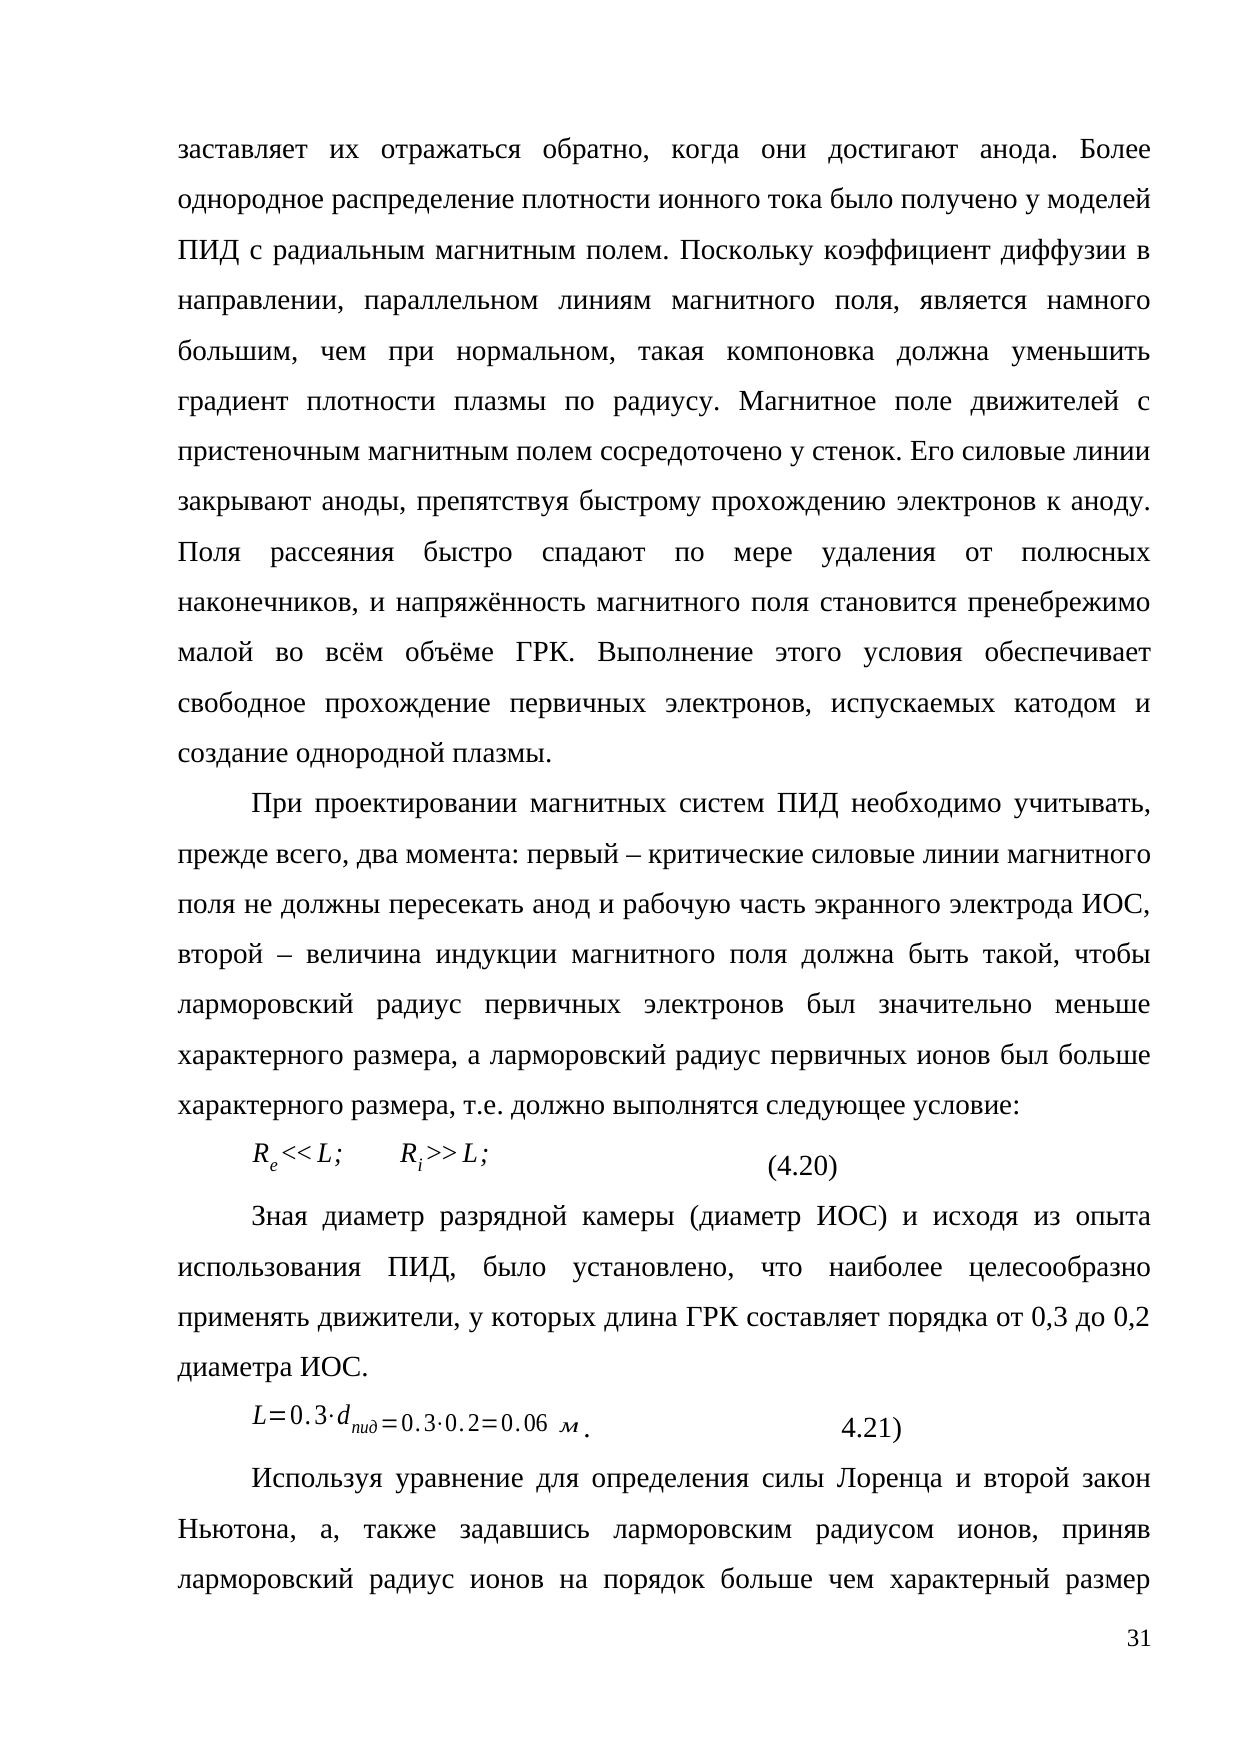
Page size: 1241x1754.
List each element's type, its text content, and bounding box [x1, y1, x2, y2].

text При проектировании магнитных систем ПИД необходимо учитывать, прежде всего, два момента: первый – критические силовые линии магнитного поля не должны пересекать анод и рабочую часть экранного электрода ИОС, второй – величина индукции магнитного поля должна быть такой, чтобы ларморовский радиус первичных электронов был значительно меньше характерного размера, а ларморовский радиус первичных ионов был больше характерного размера, т.е. должно выполнятся следующее условие: [177, 785, 1152, 1121]
text Зная диаметр разрядной камеры (диаметр ИОС) и исходя из опыта использования ПИД, было установлено, что наиболее целесообразно применять движители, у которых длина ГРК составляет порядка от 0,3 до 0,2 диаметра ИОС. [177, 1198, 1152, 1383]
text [177, 131, 1152, 769]
text . 4.21) [177, 1400, 1152, 1444]
text (4.20) [177, 1138, 1152, 1182]
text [177, 1461, 1152, 1595]
